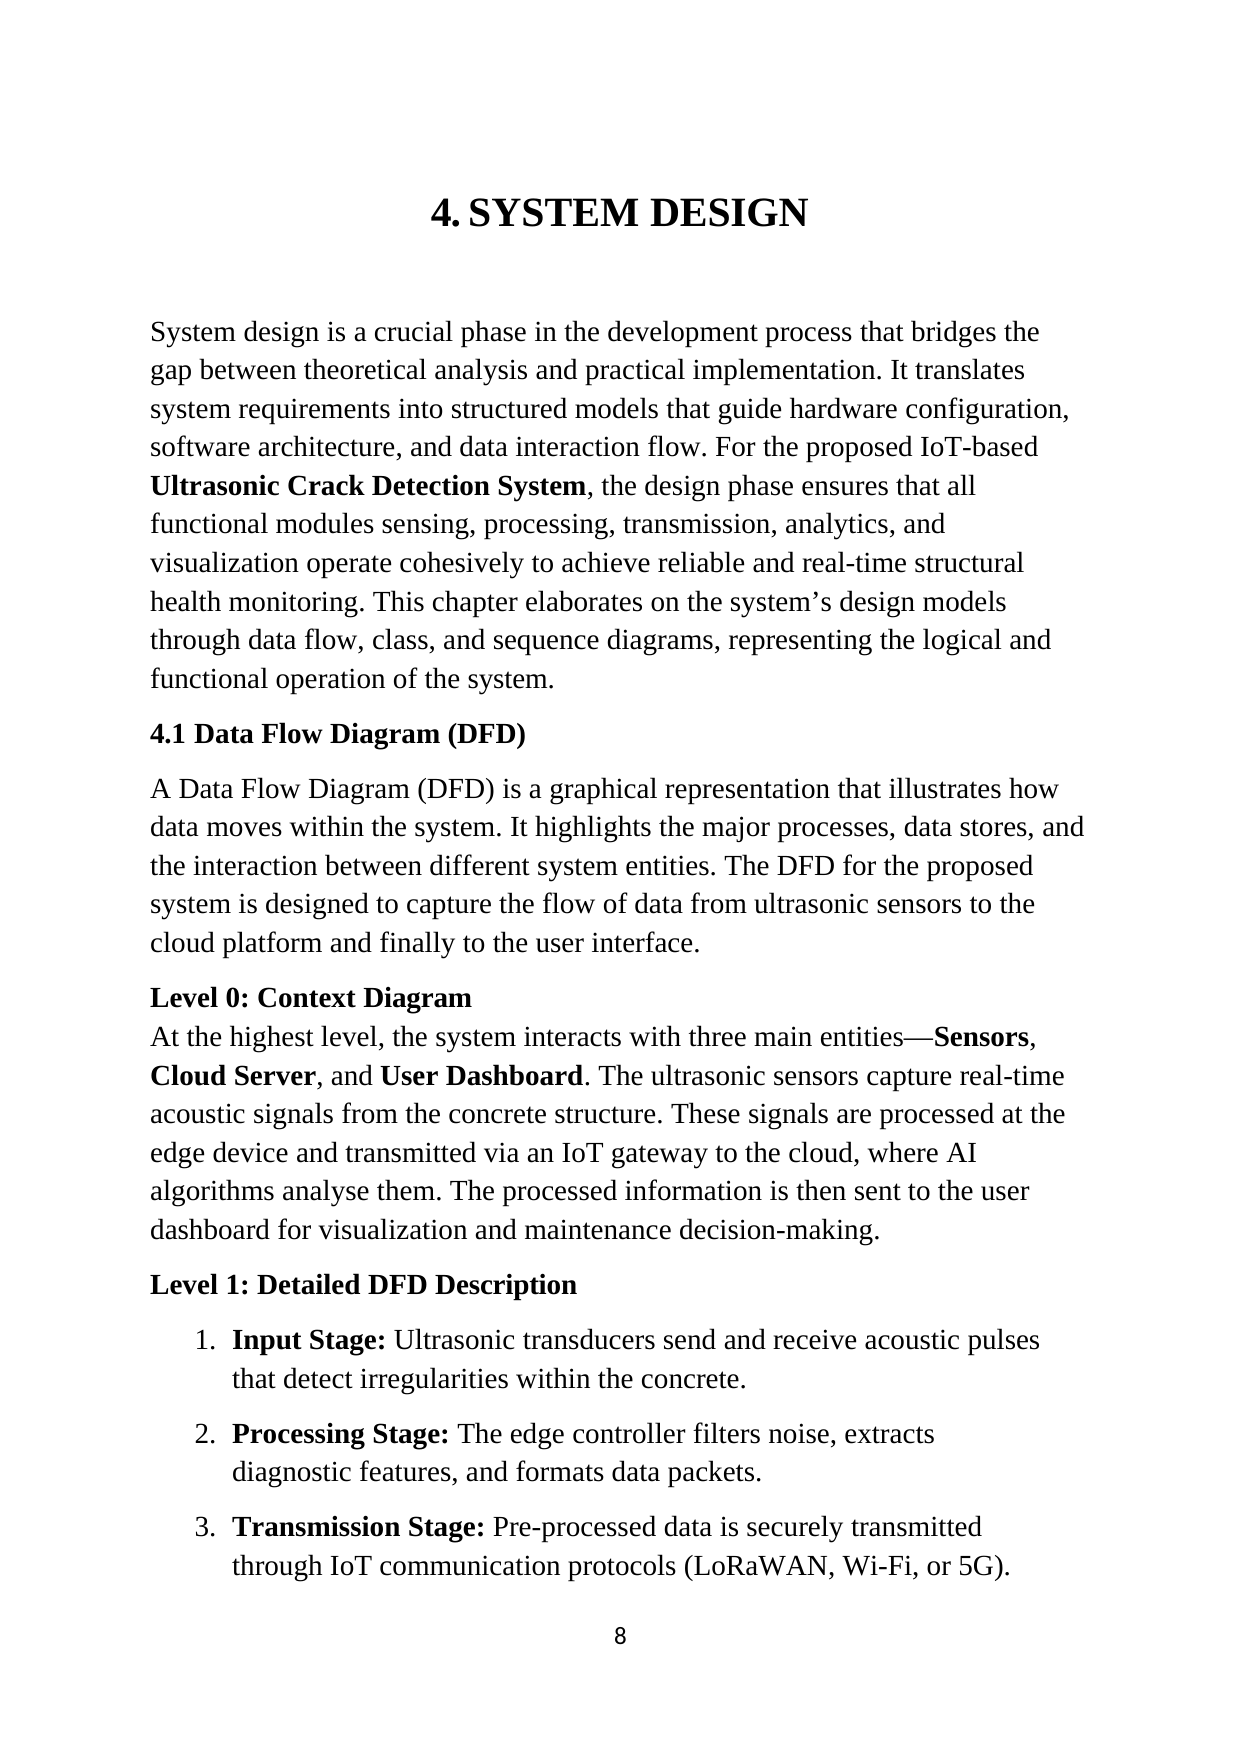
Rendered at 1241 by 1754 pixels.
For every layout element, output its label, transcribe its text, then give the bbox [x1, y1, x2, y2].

list Input Stage: Ultrasonic transducers send and receive acoustic pulses that detect irregularities within the concrete. [194, 1322, 1040, 1394]
subtitle Level 0: Context Diagram [150, 981, 1128, 1014]
list Transmission Stage: Pre-processed data is securely transmitted through IoT communication protocols (LoRaWAN, Wi-Fi, or 5G). [194, 1509, 1078, 1582]
subtitle SYSTEM DESIGN [431, 187, 1128, 235]
subtitle Level 1: Detailed DFD Description [150, 1267, 1128, 1301]
subtitle Data Flow Diagram (DFD) [150, 716, 1128, 749]
text At the highest level, the system interacts with three main entities—Sensors, Cloud Server, and User Dashboard. The ultrasonic sensors capture real-time acoustic signals from the concrete structure. These signals are processed at the edge device and transmitted via an IoT gateway to the cloud, where AI algorithms analyse them. The processed information is then sent to the user dashboard for visualization and maintenance decision-making. [150, 1019, 1083, 1245]
list Processing Stage: The edge controller filters noise, extracts diagnostic features, and formats data packets. [194, 1416, 1061, 1488]
text A Data Flow Diagram (DFD) is a graphical representation that illustrates how data moves within the system. It highlights the major processes, data stores, and the interaction between different system entities. The DFD for the proposed system is designed to capture the flow of data from ultrasonic sensors to the cloud platform and finally to the user interface. [150, 771, 1087, 959]
text System design is a crucial phase in the development process that bridges the gap between theoretical analysis and practical implementation. It translates system requirements into structured models that guide hardware configuration, software architecture, and data interaction flow. For the proposed IoT-based Ultrasonic Crack Detection System, the design phase ensures that all functional modules sensing, processing, transmission, analytics, and visualization operate cohesively to achieve reliable and real-time structural health monitoring. This chapter elaborates on the system’s design models through data flow, class, and sequence diagrams, representing the logical and functional operation of the system. [150, 314, 1088, 694]
